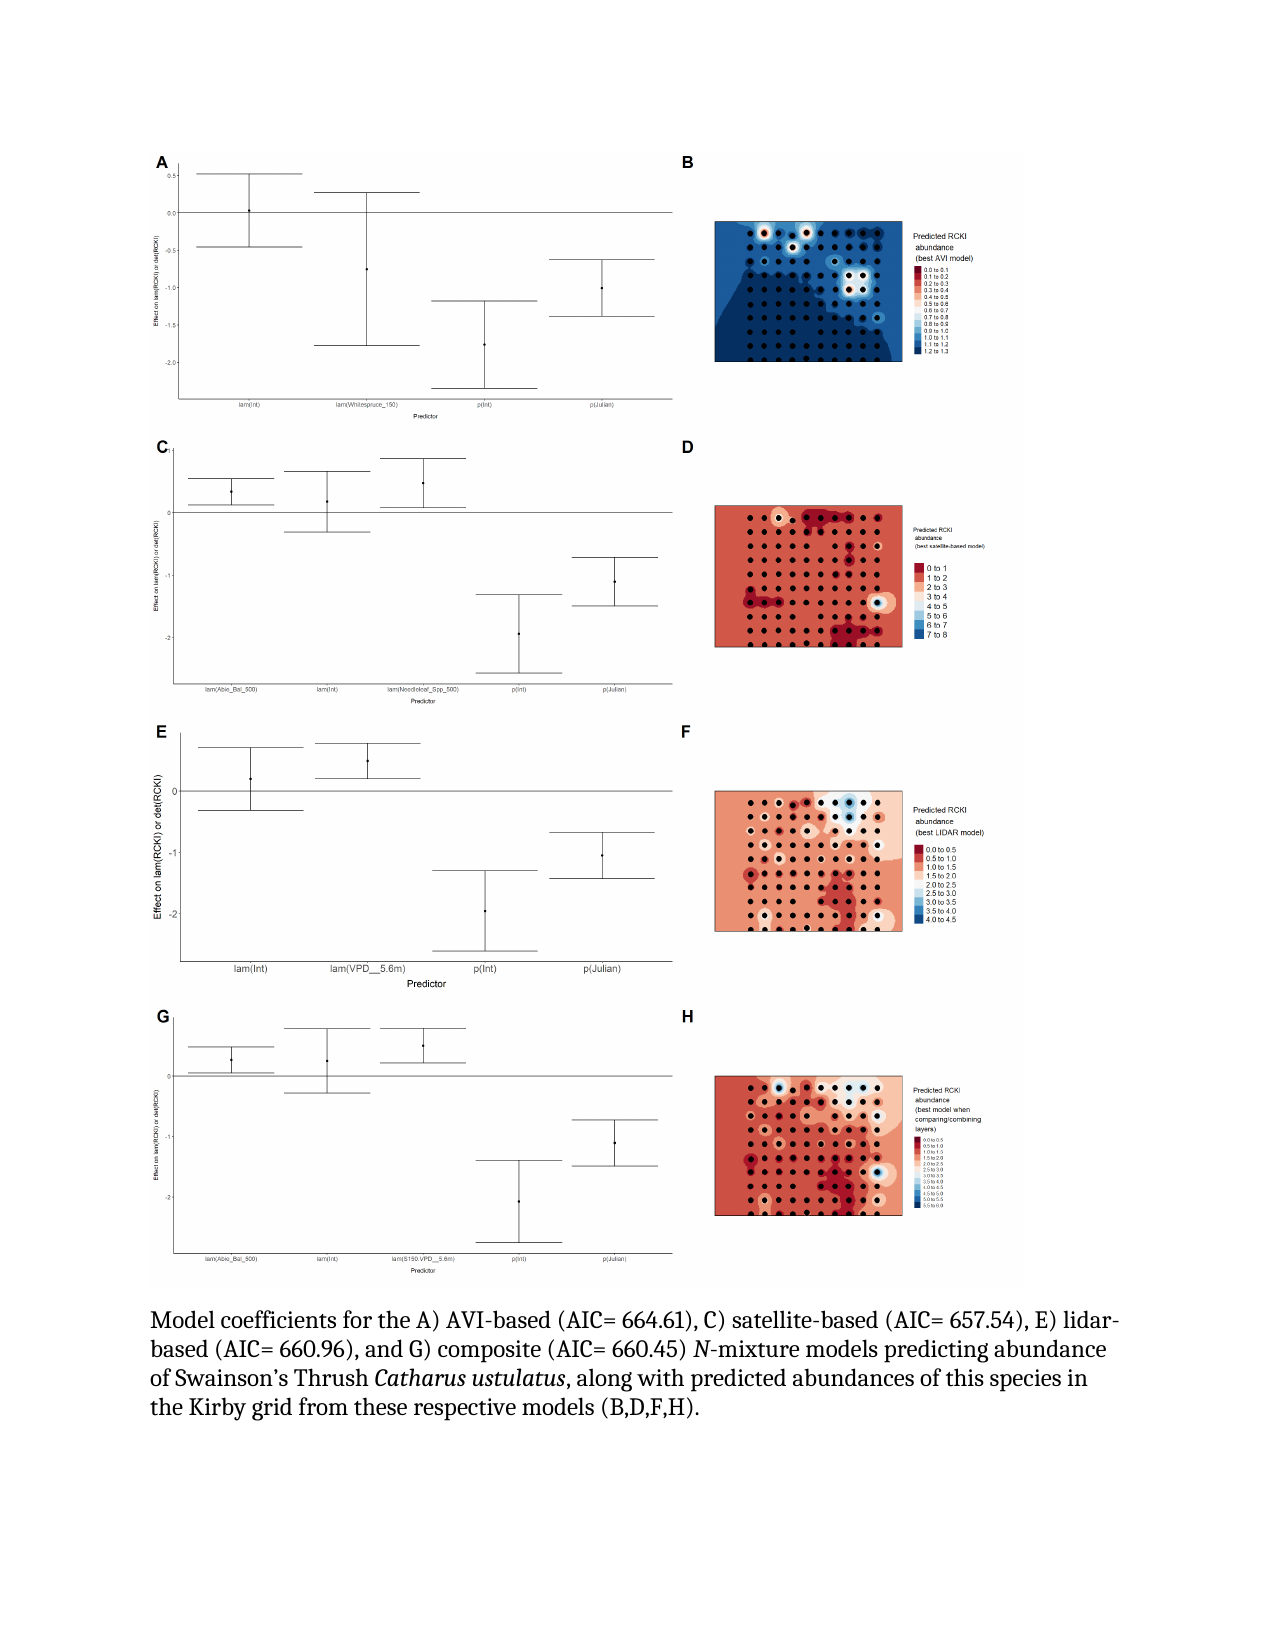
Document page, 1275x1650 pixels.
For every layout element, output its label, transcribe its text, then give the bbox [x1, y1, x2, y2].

picture [150, 150, 1025, 1288]
text Model coefficients for the A) AVI-based (AIC= 664.61), C) satellite-based (AIC= 657.54), E) lidar-based (AIC= 660.96), and G) composite (AIC= 660.45) N-mixture models predicting abundance of Swainson’s Thrush Catharus ustulatus, along with predicted abundances of this species in the Kirby grid from these respective models (B,D,F,H). [150, 1306, 1125, 1421]
